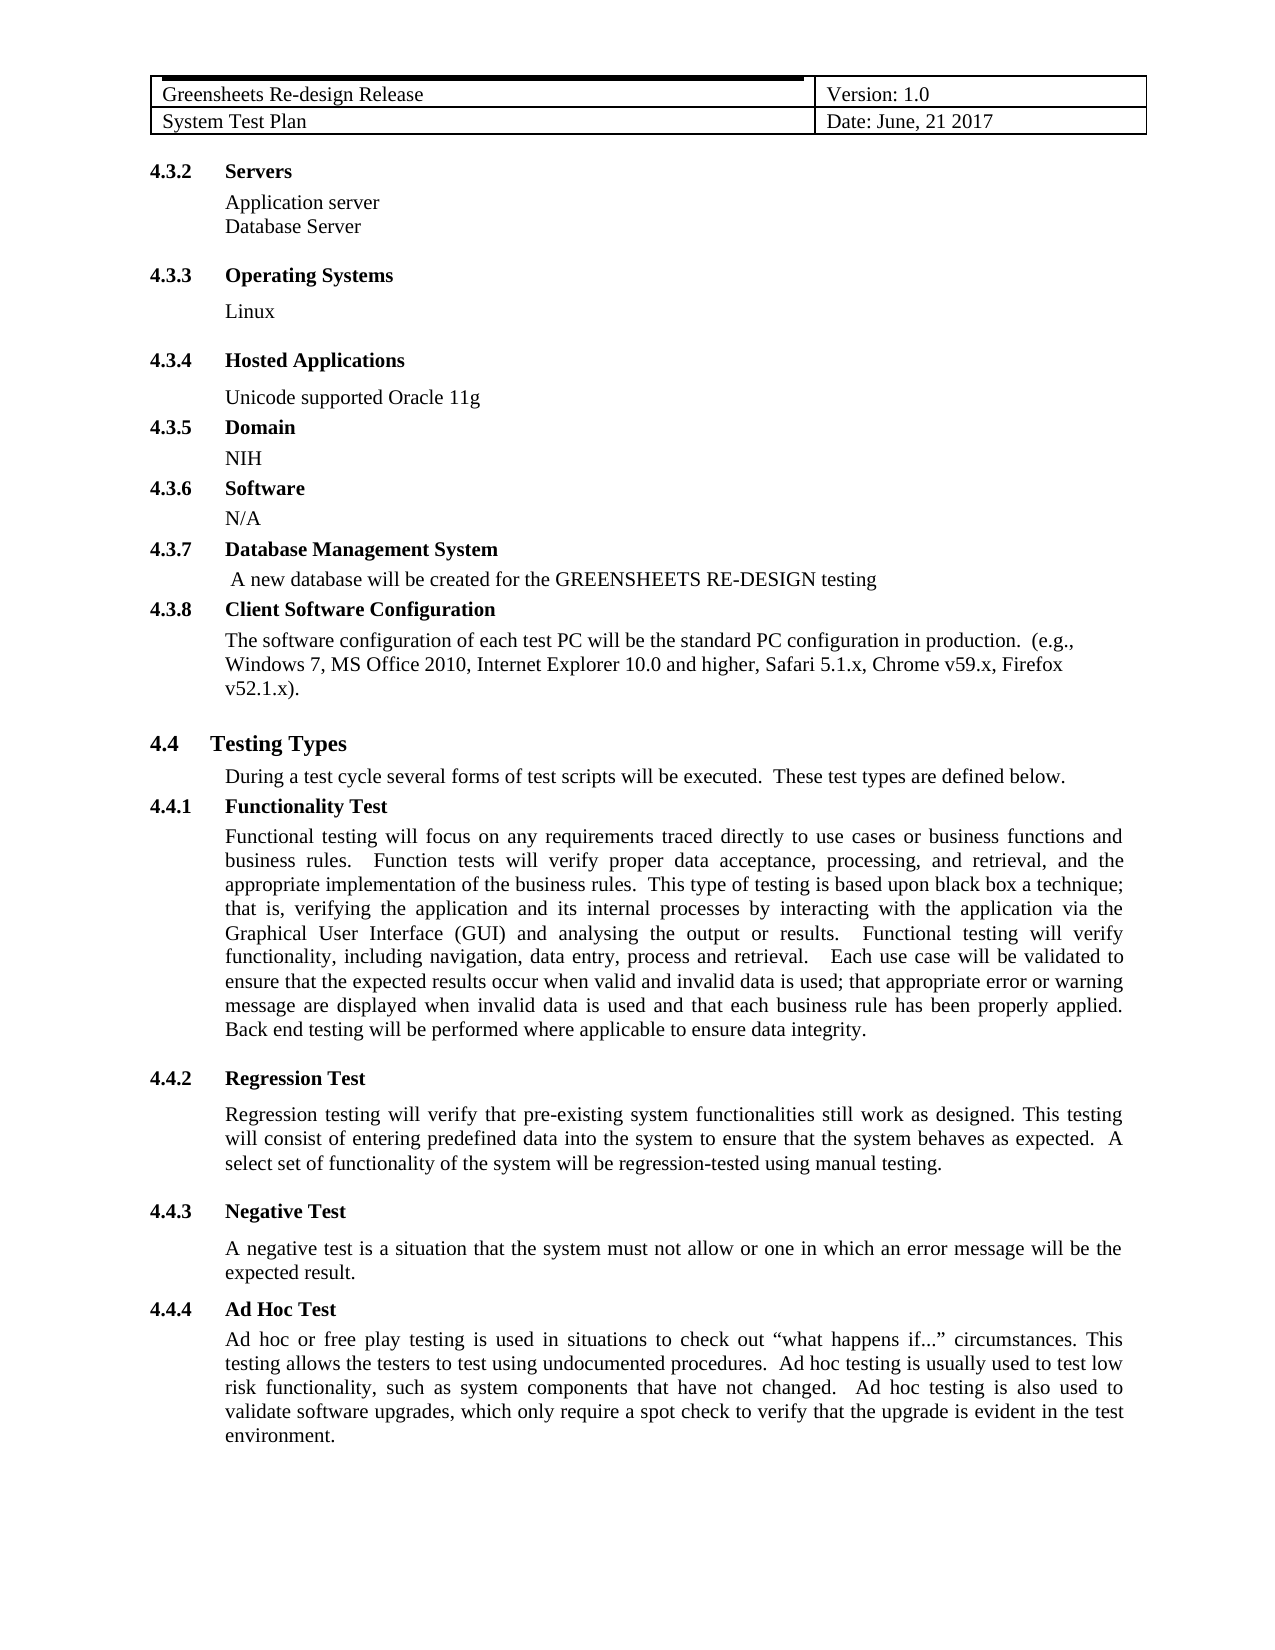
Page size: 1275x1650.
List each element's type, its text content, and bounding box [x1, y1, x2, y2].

subtitle Database Management System [150, 537, 1125, 561]
subtitle Client Software Configuration [150, 597, 1125, 621]
subtitle Hosted Applications [150, 348, 1125, 372]
subtitle Negative Test [150, 1199, 1125, 1223]
text A negative test is a situation that the system must not allow or one in which an error message will be the expected result. [225, 1236, 1125, 1284]
text Regression testing will verify that pre-existing system functionalities still work as designed. This testing will consist of entering predefined data into the system to ensure that the system behaves as expected. A select set of functionality of the system will be regression-tested using manual testing. [225, 1102, 1125, 1174]
list A new database will be created for the GREENSHEETS RE-DESIGN testing [225, 567, 1125, 591]
list NIH [225, 446, 1125, 470]
subtitle Ad Hoc Test [150, 1297, 1125, 1321]
list N/A [225, 506, 1125, 530]
list Unicode supported Oracle 11g [225, 385, 1125, 409]
text Functional testing will focus on any requirements traced directly to use cases or business functions and business rules. Function tests will verify proper data acceptance, processing, and retrieval, and the appropriate implementation of the business rules. This type of testing is based upon black box a technique; that is, verifying the application and its internal processes by interacting with the application via the Graphical User Interface (GUI) and analysing the output or results. Functional testing will verify functionality, including navigation, data entry, process and retrieval. Each use case will be validated to ensure that the expected results occur when valid and invalid data is used; that appropriate error or warning message are displayed when invalid data is used and that each business rule has been properly applied. Back end testing will be performed where applicable to ensure data integrity. [225, 824, 1125, 1041]
list Application server [225, 190, 1125, 214]
list Linux [225, 299, 1125, 323]
text During a test cycle several forms of test scripts will be executed. These test types are defined below. [225, 763, 1125, 788]
subtitle Testing Types [150, 730, 1125, 756]
list Database Server [225, 214, 1125, 238]
list The software configuration of each test PC will be the standard PC configuration in production. (e.g., Windows 7, MS Office 2010, Internet Explorer 10.0 and higher, Safari 5.1.x, Chrome v59.x, Firefox v52.1.x). [225, 627, 1125, 700]
subtitle Functionality Test [150, 794, 1125, 818]
subtitle Operating Systems [150, 263, 1125, 287]
subtitle Regression Test [150, 1066, 1125, 1090]
subtitle Software [150, 476, 1125, 500]
subtitle Domain [150, 415, 1125, 439]
subtitle Servers [150, 159, 1125, 183]
text Ad hoc or free play testing is used in situations to check out “what happens if...” circumstances. This testing allows the testers to test using undocumented procedures. Ad hoc testing is usually used to test low risk functionality, such as system components that have not changed. Ad hoc testing is also used to validate software upgrades, which only require a spot check to verify that the upgrade is evident in the test environment. [225, 1327, 1125, 1447]
